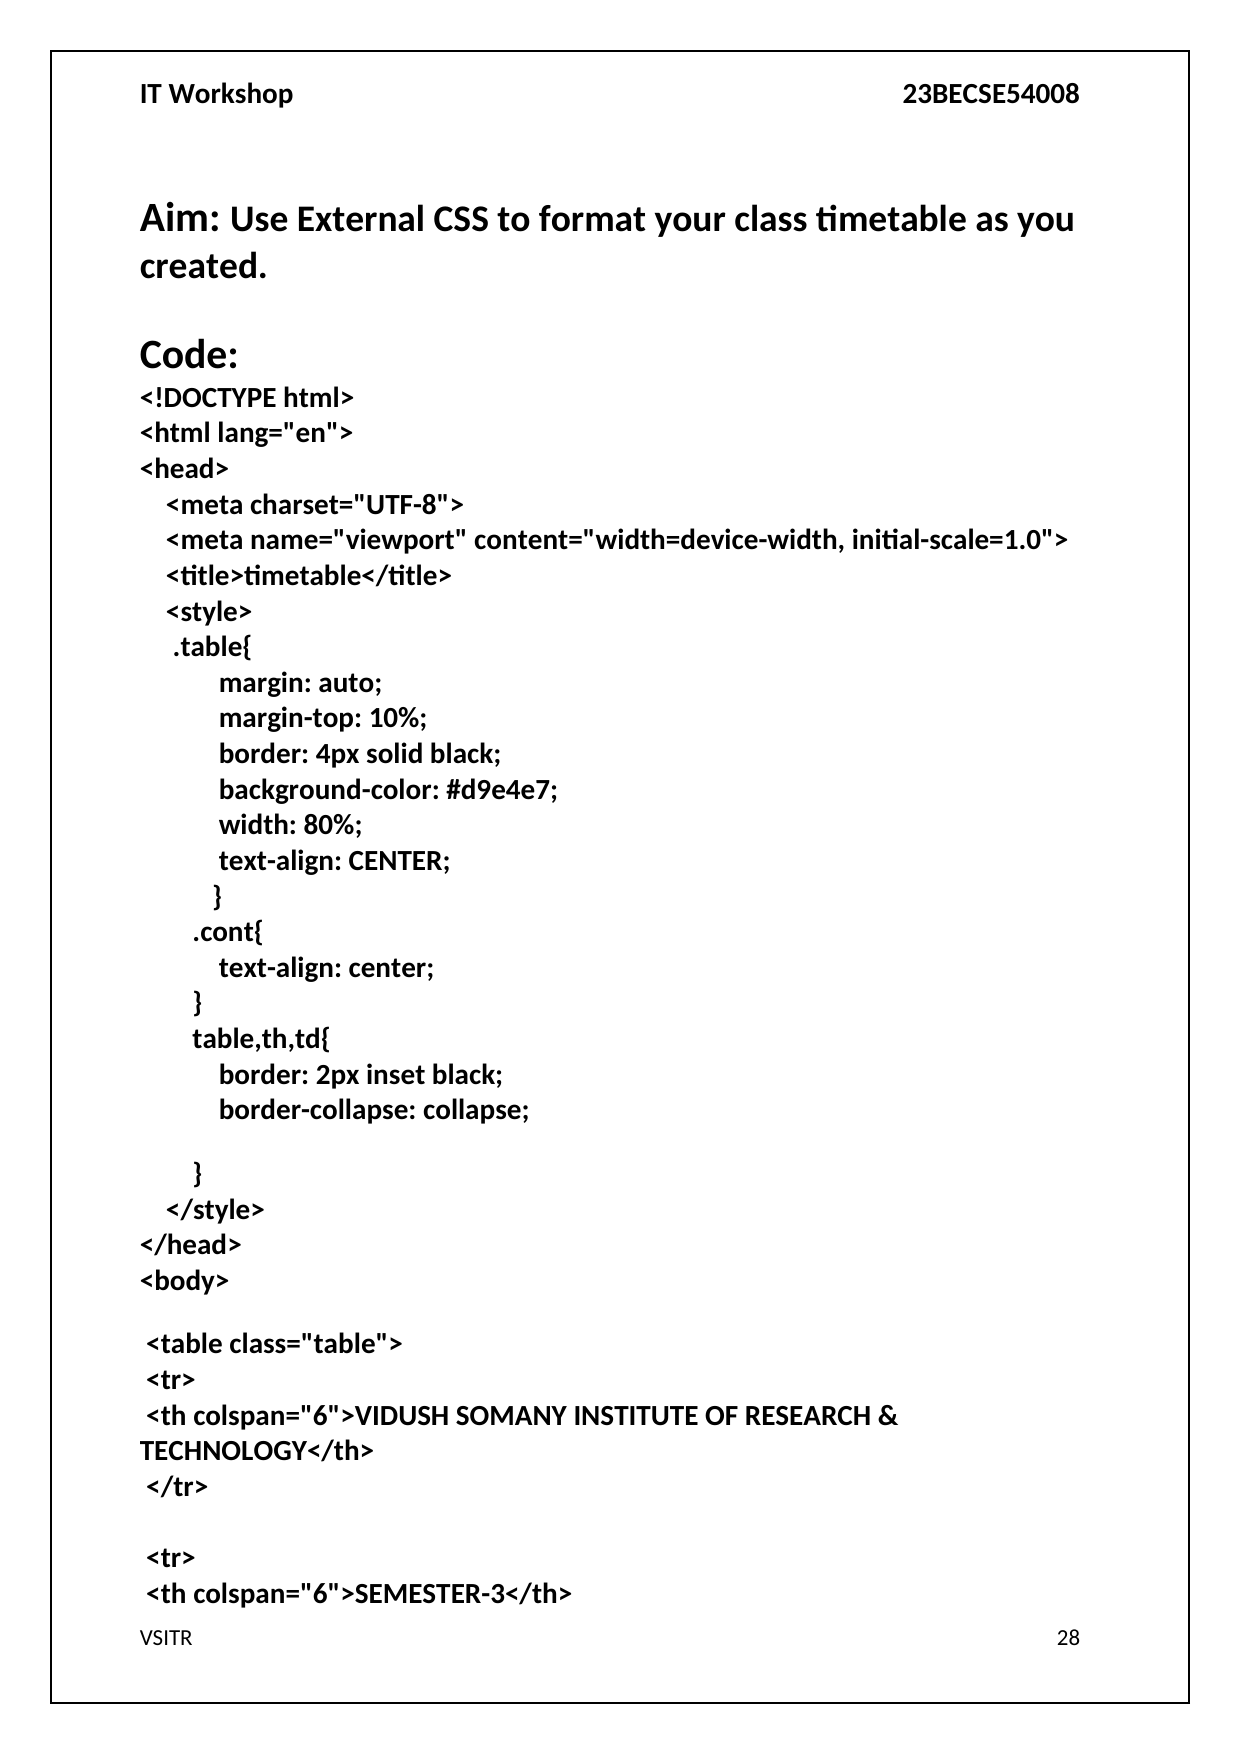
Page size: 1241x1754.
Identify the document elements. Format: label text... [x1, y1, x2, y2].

text width: 80%; [139, 806, 1103, 842]
text .cont{ [139, 913, 1103, 949]
text Aim: Use External CSS to format your class timetable as you created. [139, 191, 1103, 287]
text border: 2px inset black; [139, 1056, 1103, 1091]
text <table class="table"> [139, 1326, 1103, 1361]
text margin-top: 10%; [139, 699, 1103, 735]
text text-align: CENTER; [139, 842, 1103, 878]
text margin: auto; [139, 664, 1103, 699]
text <style> [139, 593, 1103, 628]
text <meta charset="UTF-8"> [139, 486, 1103, 521]
text } [139, 878, 1103, 913]
text <th colspan="6">SEMESTER-3</th> [139, 1575, 1103, 1611]
text <tr> [139, 1361, 1103, 1397]
text } [139, 984, 1103, 1020]
text </style> [139, 1191, 1103, 1226]
text <meta name="viewport" content="width=device-width, initial-scale=1.0"> [139, 521, 1103, 557]
text <head> [139, 450, 1103, 486]
text </head> [139, 1226, 1103, 1262]
text <body> [139, 1262, 1103, 1298]
text Code: [139, 328, 1103, 379]
text .table{ [139, 628, 1103, 664]
text <th colspan="6">VIDUSH SOMANY INSTITUTE OF RESEARCH & TECHNOLOGY</th> [139, 1397, 1103, 1468]
text } [139, 1155, 1103, 1191]
text border-collapse: collapse; [139, 1091, 1103, 1127]
text </tr> [139, 1468, 1103, 1504]
text text-align: center; [139, 949, 1103, 984]
text <title>timetable</title> [139, 557, 1103, 593]
text <html lang="en"> [139, 414, 1103, 450]
text border: 4px solid black; [139, 735, 1103, 771]
text <!DOCTYPE html> [139, 379, 1103, 414]
text table,th,td{ [139, 1020, 1103, 1056]
text <tr> [139, 1539, 1103, 1575]
text background-color: #d9e4e7; [139, 771, 1103, 806]
